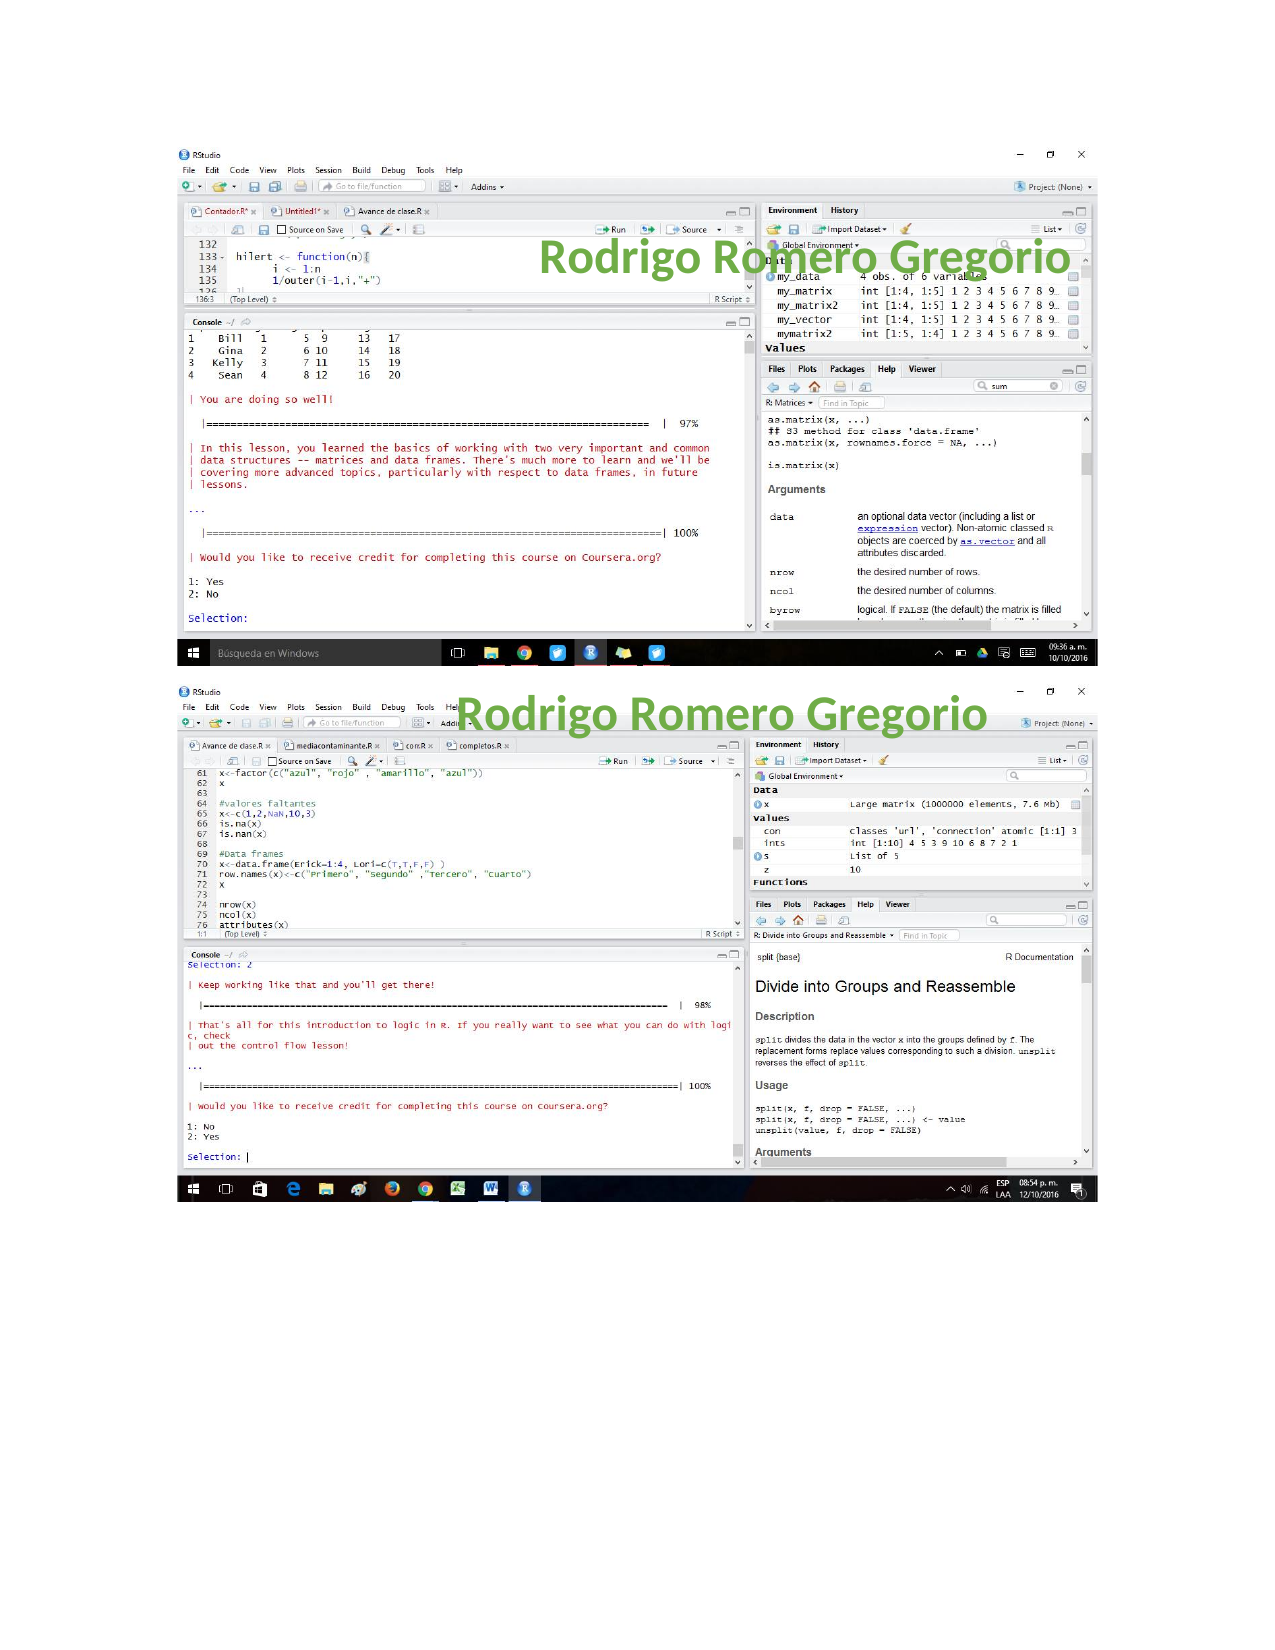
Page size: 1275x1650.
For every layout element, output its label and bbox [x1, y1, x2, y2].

picture [177, 684, 1098, 1202]
picture [177, 147, 1098, 666]
